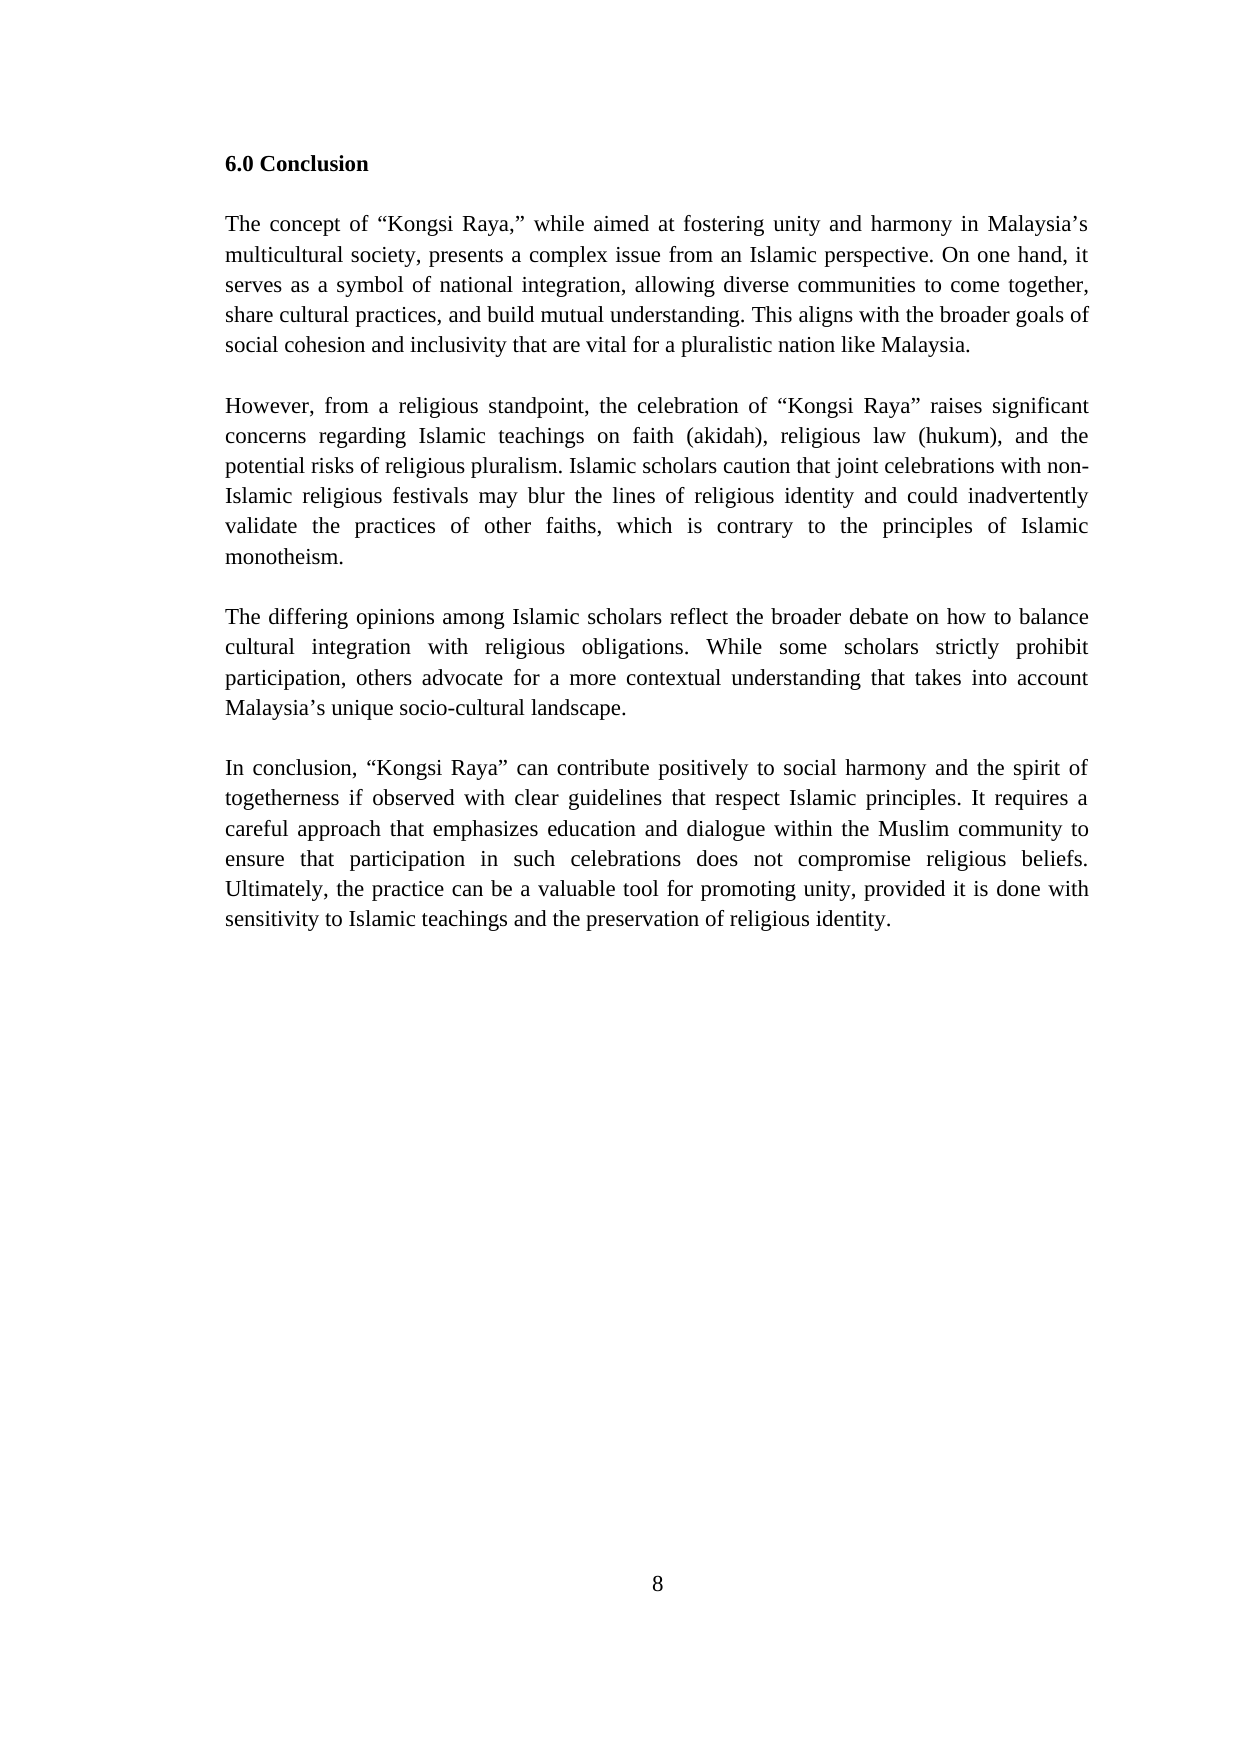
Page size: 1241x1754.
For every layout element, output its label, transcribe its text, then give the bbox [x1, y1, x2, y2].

text However, from a religious standpoint, the celebration of “Kongsi Raya” raises significant concerns regarding Islamic teachings on faith (akidah), religious law (hukum), and the potential risks of religious pluralism. Islamic scholars caution that joint celebrations with non-Islamic religious festivals may blur the lines of religious identity and could inadvertently validate the practices of other faiths, which is contrary to the principles of Islamic monotheism. [225, 392, 1090, 569]
text 8 [225, 1570, 1090, 1596]
text The differing opinions among Islamic scholars reflect the broader debate on how to balance cultural integration with religious obligations. While some scholars strictly prohibit participation, others advocate for a more contextual understanding that takes into account Malaysia’s unique socio-cultural landscape. [225, 603, 1090, 720]
text In conclusion, “Kongsi Raya” can contribute positively to social harmony and the spirit of togetherness if observed with clear guidelines that respect Islamic principles. It requires a careful approach that emphasizes education and dialogue within the Muslim community to ensure that participation in such celebrations does not compromise religious beliefs. Ultimately, the practice can be a valuable tool for promoting unity, provided it is done with sensitivity to Islamic teachings and the preservation of religious identity. [225, 754, 1090, 932]
text 6.0 Conclusion [225, 150, 1090, 176]
text The concept of “Kongsi Raya,” while aimed at fostering unity and harmony in Malaysia’s multicultural society, presents a complex issue from an Islamic perspective. On one hand, it serves as a symbol of national integration, allowing diverse communities to come together, share cultural practices, and build mutual understanding. This aligns with the broader goals of social cohesion and inclusivity that are vital for a pluralistic nation like Malaysia. [225, 210, 1090, 358]
